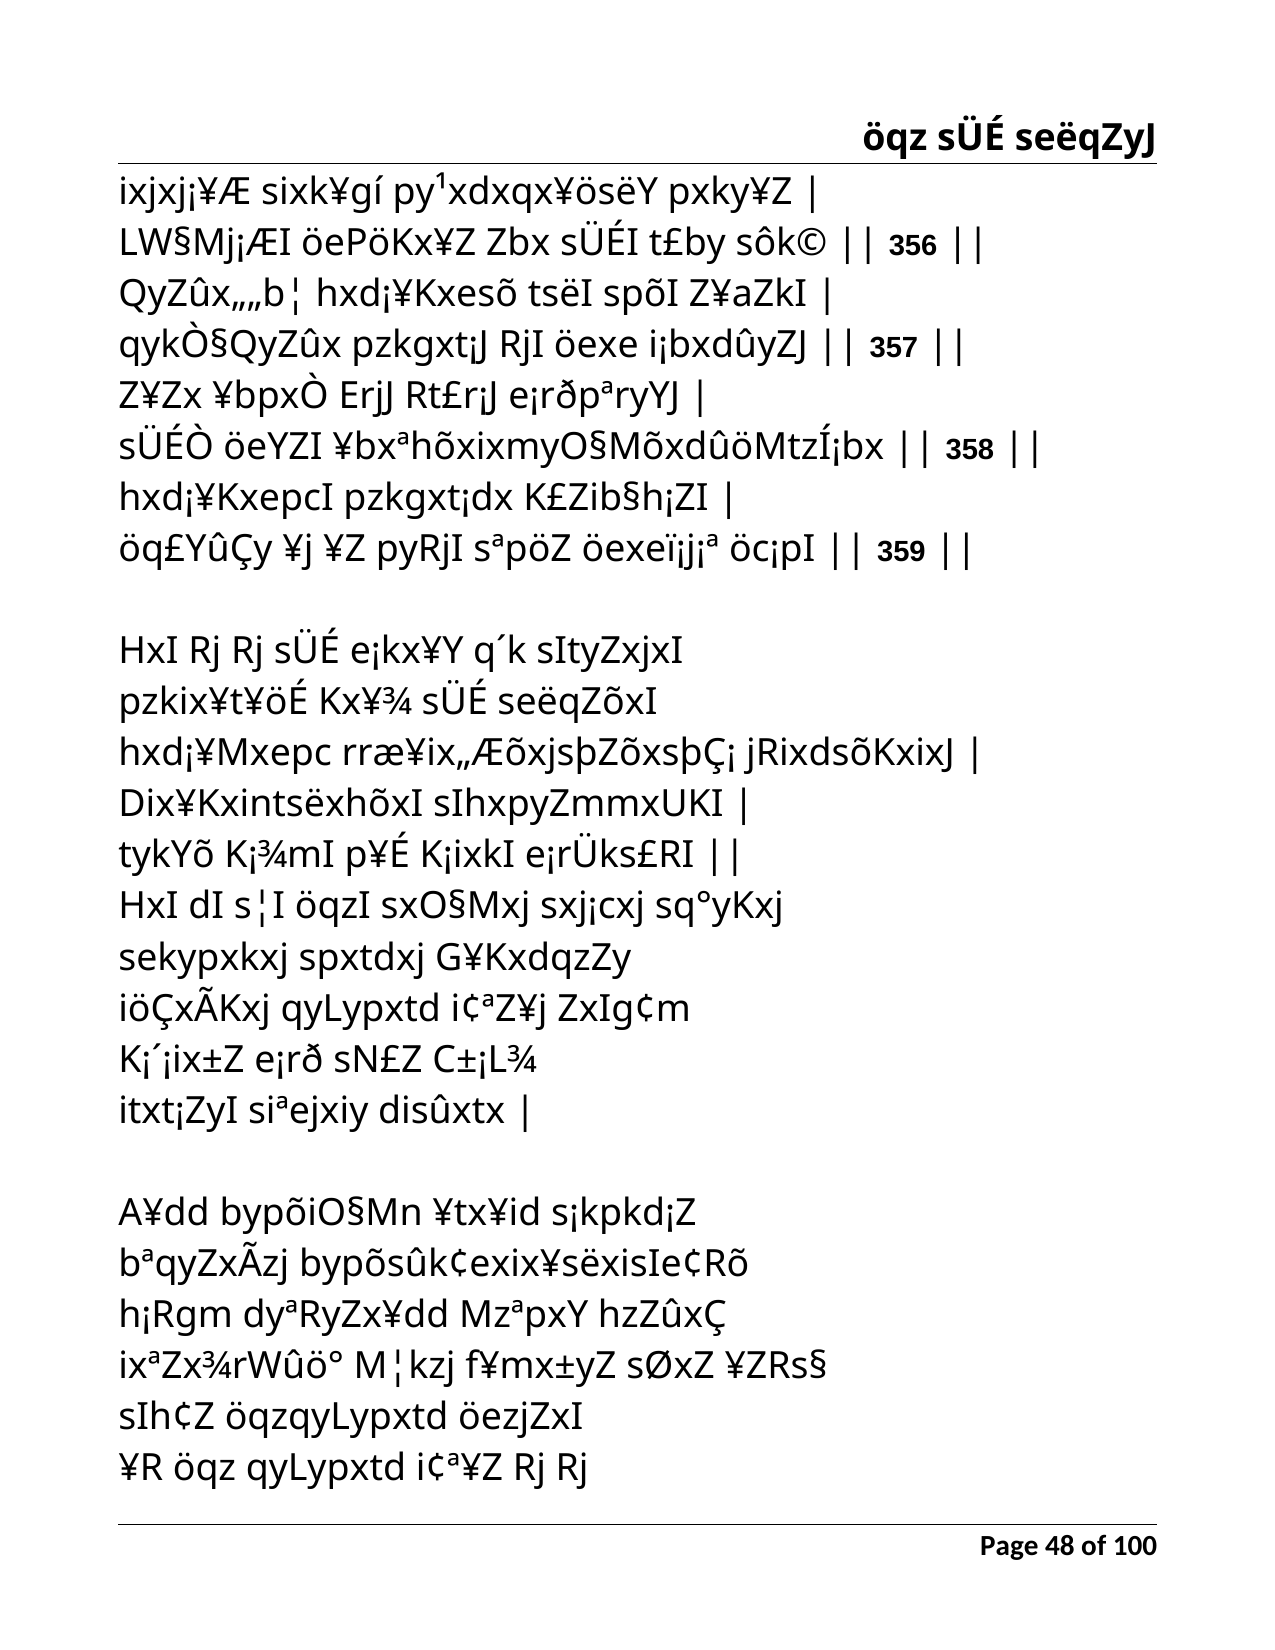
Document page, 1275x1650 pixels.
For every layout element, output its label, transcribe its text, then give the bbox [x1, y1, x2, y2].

text ixjxj¡¥Æ sixk¥gí py¹xdxqx¥ösëY pxky¥Z | [118, 164, 1216, 215]
text tykYõ K¡¾mI p¥É K¡ixkI e¡rÜks£RI || [118, 828, 1216, 879]
text pzkix¥t¥öÉ Kx¥¾ sÜÉ seëqZõxI [118, 675, 1216, 726]
text HxI dI s¦I öqzI sxO§Mxj sxj¡cxj sq°yKxj [118, 879, 1216, 930]
text itxt¡ZyI siªejxiy disûxtx | [118, 1083, 1216, 1134]
text Dix¥KxintsëxhõxI sIhxpyZmmxUKI | [118, 777, 1216, 828]
text bªqyZxÃzj bypõsûk¢exix¥sëxisIe¢Rõ [118, 1236, 1216, 1287]
text HxI Rj Rj sÜÉ e¡kx¥Y q´k sItyZxjxI [118, 624, 1216, 675]
text qykÒ§QyZûx pzkgxt¡J RjI öexe i¡bxdûyZJ || 357 || [118, 317, 1216, 368]
text QyZûx„„b¦ hxd¡¥Kxesõ tsëI spõI Z¥aZkI | [118, 266, 1216, 317]
text sekypxkxj spxtdxj G¥KxdqzZy [118, 930, 1216, 981]
text h¡Rgm dyªRyZx¥dd MzªpxY hzZûxÇ [118, 1287, 1216, 1338]
text K¡´¡ix±Z e¡rð sN£Z C±¡L¾ [118, 1032, 1216, 1083]
text iöÇxÃKxj qyLypxtd i¢ªZ¥j ZxIg¢m [118, 981, 1216, 1032]
text hxd¡¥Mxepc rræ¥ix„ÆõxjsþZõxsþÇ¡ jRixdsõKxixJ | [118, 726, 1216, 777]
text ¥R öqz qyLypxtd i¢ª¥Z Rj Rj [118, 1440, 1216, 1491]
text sIh¢Z öqzqyLypxtd öezjZxI [118, 1389, 1216, 1440]
text sÜÉÒ öeYZI ¥bxªhõxixmyO§MõxdûöMtzÍ¡bx || 358 || [118, 419, 1216, 471]
text öq£YûÇy ¥j ¥Z pyRjI sªpöZ öexeï¡j¡ª öc¡pI || 359 || [118, 522, 1216, 573]
text ixªZx¾rWûö° M¦kzj f¥mx±yZ sØxZ ¥ZRs§ [118, 1338, 1216, 1389]
text hxd¡¥KxepcI pzkgxt¡dx K£Zib§h¡ZI | [118, 471, 1216, 522]
text Z¥Zx ¥bpxÒ ErjJ Rt£r¡J e¡rðpªryYJ | [118, 368, 1216, 419]
text LW§Mj¡ÆI öePöKx¥Z Zbx sÜÉI t£by sôk© || 356 || [118, 215, 1216, 266]
text A¥dd bypõiO§Mn ¥tx¥id s¡kpkd¡Z [118, 1185, 1216, 1236]
